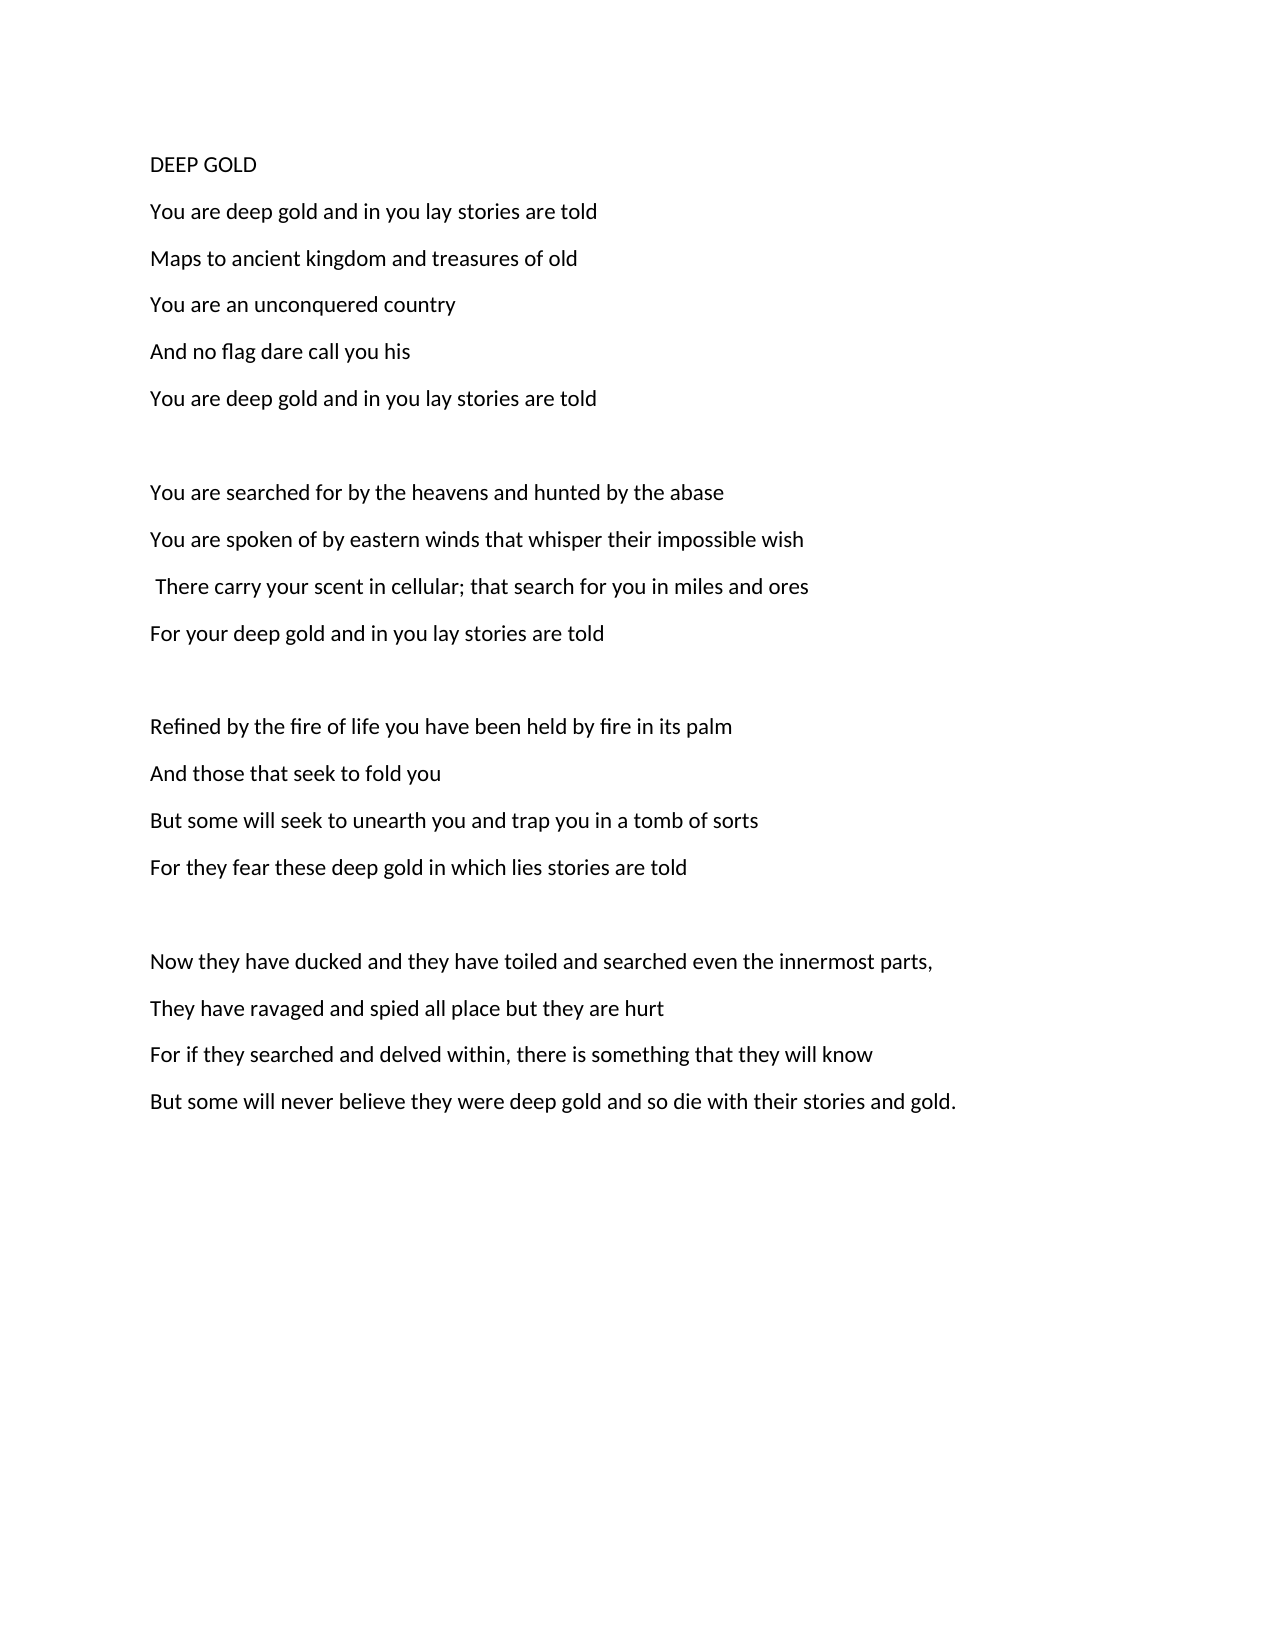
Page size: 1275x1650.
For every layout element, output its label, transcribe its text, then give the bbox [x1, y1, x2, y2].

text DEEP GOLD [150, 150, 1125, 178]
text There carry your scent in cellular; that search for you in miles and ores [150, 572, 1125, 600]
text You are searched for by the heavens and hunted by the abase [150, 478, 1125, 506]
text They have ravaged and spied all place but they are hurt [150, 994, 1125, 1022]
text And those that seek to fold you [150, 759, 1125, 787]
text You are deep gold and in you lay stories are told [150, 384, 1125, 412]
text For if they searched and delved within, there is something that they will know [150, 1041, 1125, 1069]
text For they fear these deep gold in which lies stories are told [150, 853, 1125, 881]
text For your deep gold and in you lay stories are told [150, 619, 1125, 647]
text But some will never believe they were deep gold and so die with their stories and gold. [150, 1087, 1125, 1116]
text And no flag dare call you his [150, 337, 1125, 366]
text You are spoken of by eastern winds that whisper their impossible wish [150, 525, 1125, 553]
text You are deep gold and in you lay stories are told [150, 197, 1125, 225]
text Now they have ducked and they have toiled and searched even the innermost parts, [150, 947, 1125, 975]
text But some will seek to unearth you and trap you in a tomb of sorts [150, 806, 1125, 834]
text Maps to ancient kingdom and treasures of old [150, 244, 1125, 272]
text Refined by the fire of life you have been held by fire in its palm [150, 712, 1125, 741]
text You are an unconquered country [150, 291, 1125, 319]
